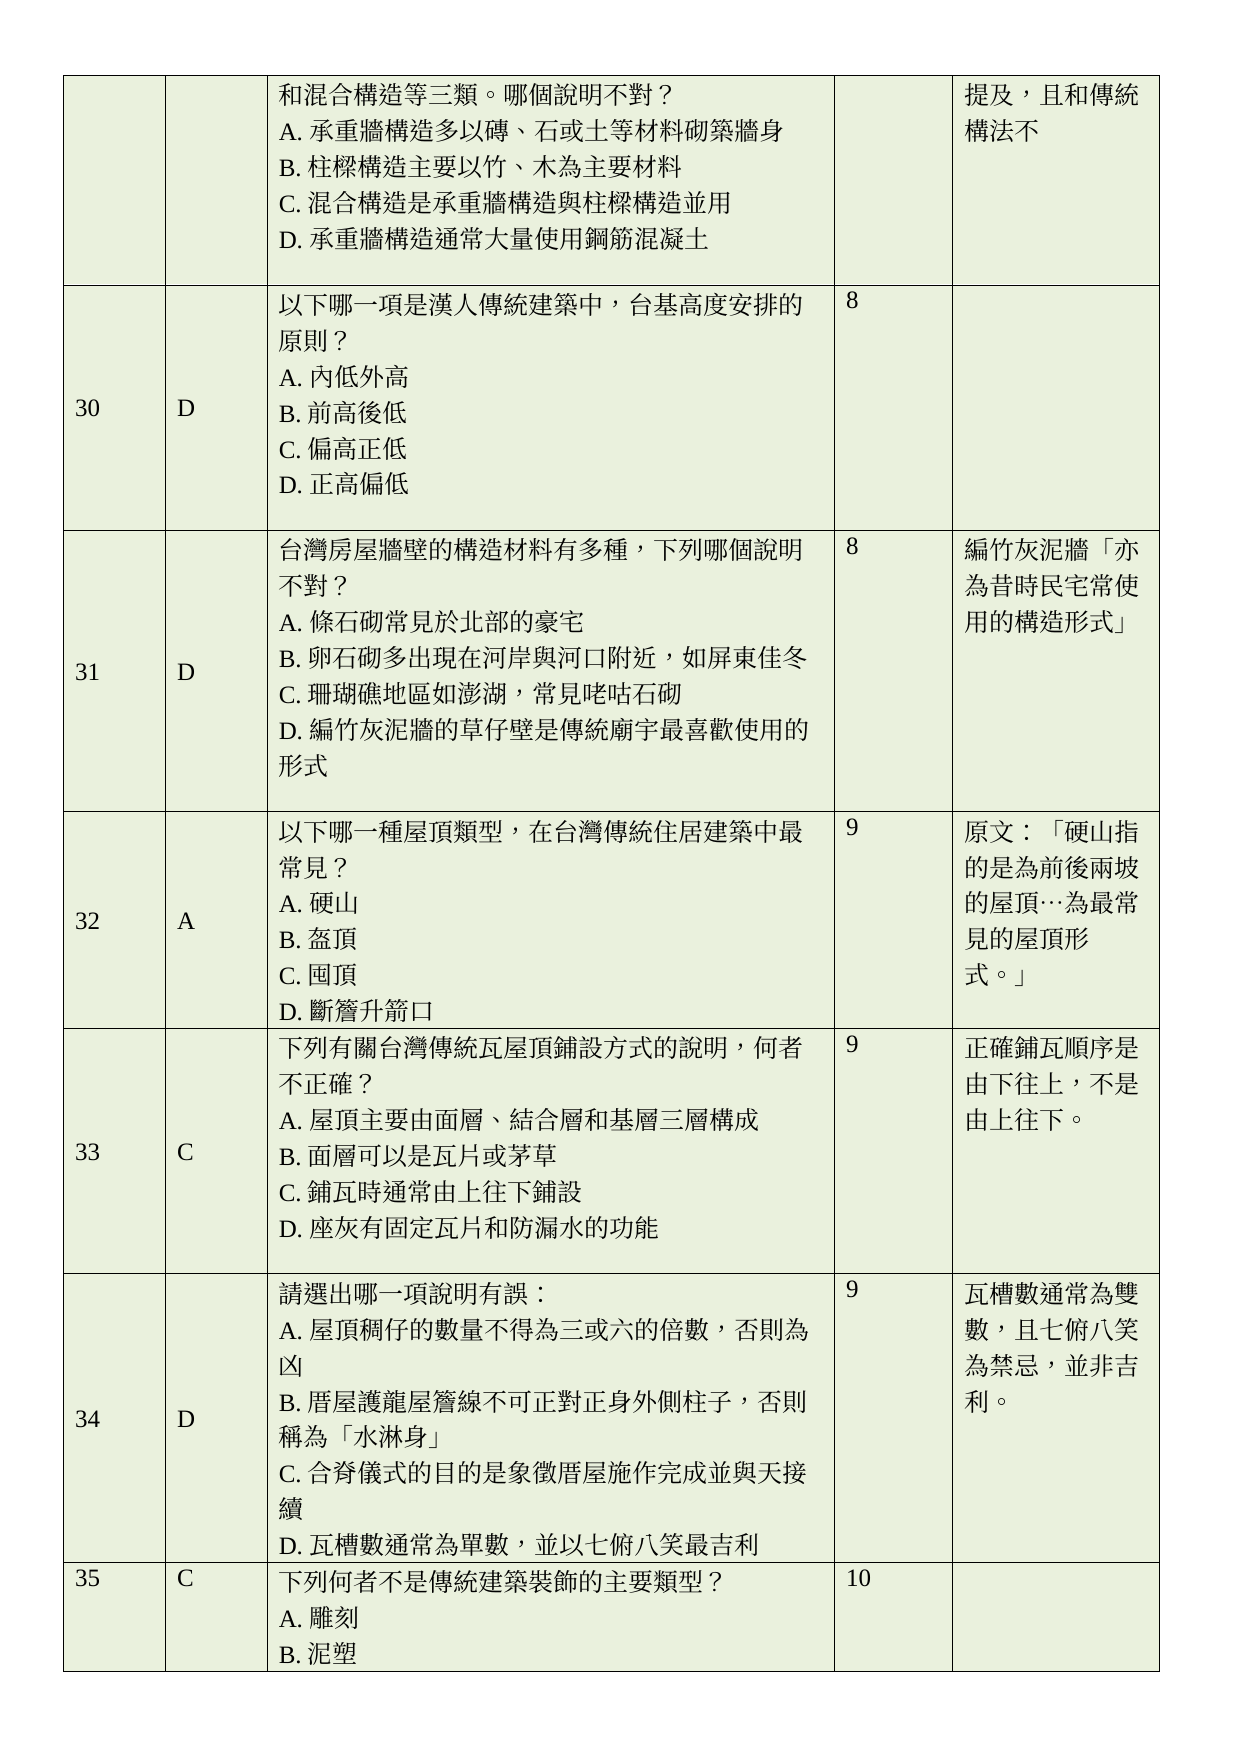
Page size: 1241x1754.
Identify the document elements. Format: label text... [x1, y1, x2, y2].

table_cell 31 [64, 531, 165, 811]
table_cell 以下哪一種屋頂類型，在台灣傳統住居建築中最常見？ A. 硬山 B. 盔頂 C. 囤頂 D. 斷簷升箭口 [268, 812, 834, 1028]
table_cell 9 [835, 812, 952, 1028]
table_cell [953, 286, 1159, 530]
table_cell D [166, 531, 267, 811]
table_cell A [166, 812, 267, 1028]
table_cell 9 [835, 1274, 952, 1562]
table_cell 8 [835, 76, 952, 284]
table_cell 8 [835, 286, 952, 530]
table_cell 30 [64, 286, 165, 530]
table_cell D [166, 1274, 267, 1562]
table_cell D [166, 286, 267, 530]
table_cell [268, 76, 834, 284]
table_cell 以下哪一項是漢人傳統建築中，台基高度安排的原則？ A. 內低外高 B. 前高後低 C. 偏高正低 D. 正高偏低 [268, 286, 834, 530]
table_cell 原文：「硬山指的是為前後兩坡的屋頂…為最常見的屋頂形式。」 [953, 812, 1159, 1028]
table_cell 正確鋪瓦順序是由下往上，不是由上往下。 [953, 1029, 1159, 1273]
table_cell 8 [835, 531, 952, 811]
table_cell 10 [835, 1563, 952, 1671]
table_cell D選項原文並未提及，且和傳統構法不 [953, 76, 1159, 284]
table_cell 台灣房屋牆壁的構造材料有多種，下列哪個說明不對？ A. 條石砌常見於北部的豪宅 B. 卵石砌多出現在河岸與河口附近，如屏東佳冬 C. 珊瑚礁地區如澎湖，常見咾咕石砌 D. 編竹灰泥牆的草仔壁是傳統廟宇最喜歡使用的形式 [268, 531, 834, 811]
table_cell 編竹灰泥牆「亦為昔時民宅常使用的構造形式」 [953, 531, 1159, 811]
table_cell [953, 1563, 1159, 1671]
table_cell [268, 1563, 834, 1671]
table_cell D [166, 76, 267, 284]
table_cell 34 [64, 1274, 165, 1562]
table_cell 9 [835, 1029, 952, 1273]
table_cell C [166, 1029, 267, 1273]
table_cell 29 [64, 76, 165, 284]
table_cell 33 [64, 1029, 165, 1273]
table_cell C [166, 1563, 267, 1671]
table_cell 32 [64, 812, 165, 1028]
table_cell 請選出哪一項說明有誤： A. 屋頂稠仔的數量不得為三或六的倍數，否則為凶 B. 厝屋護龍屋簷線不可正對正身外側柱子，否則稱為「水淋身」 C. 合脊儀式的目的是象徵厝屋施作完成並與天接續 D. 瓦槽數通常為單數，並以七俯八笑最吉利 [268, 1274, 834, 1562]
table_cell 35 [64, 1563, 165, 1671]
table_cell 下列有關台灣傳統瓦屋頂鋪設方式的說明，何者不正確？ A. 屋頂主要由面層、結合層和基層三層構成 B. 面層可以是瓦片或茅草 C. 鋪瓦時通常由上往下鋪設 D. 座灰有固定瓦片和防漏水的功能 [268, 1029, 834, 1273]
table_cell 瓦槽數通常為雙數，且七俯八笑為禁忌，並非吉利。 [953, 1274, 1159, 1562]
